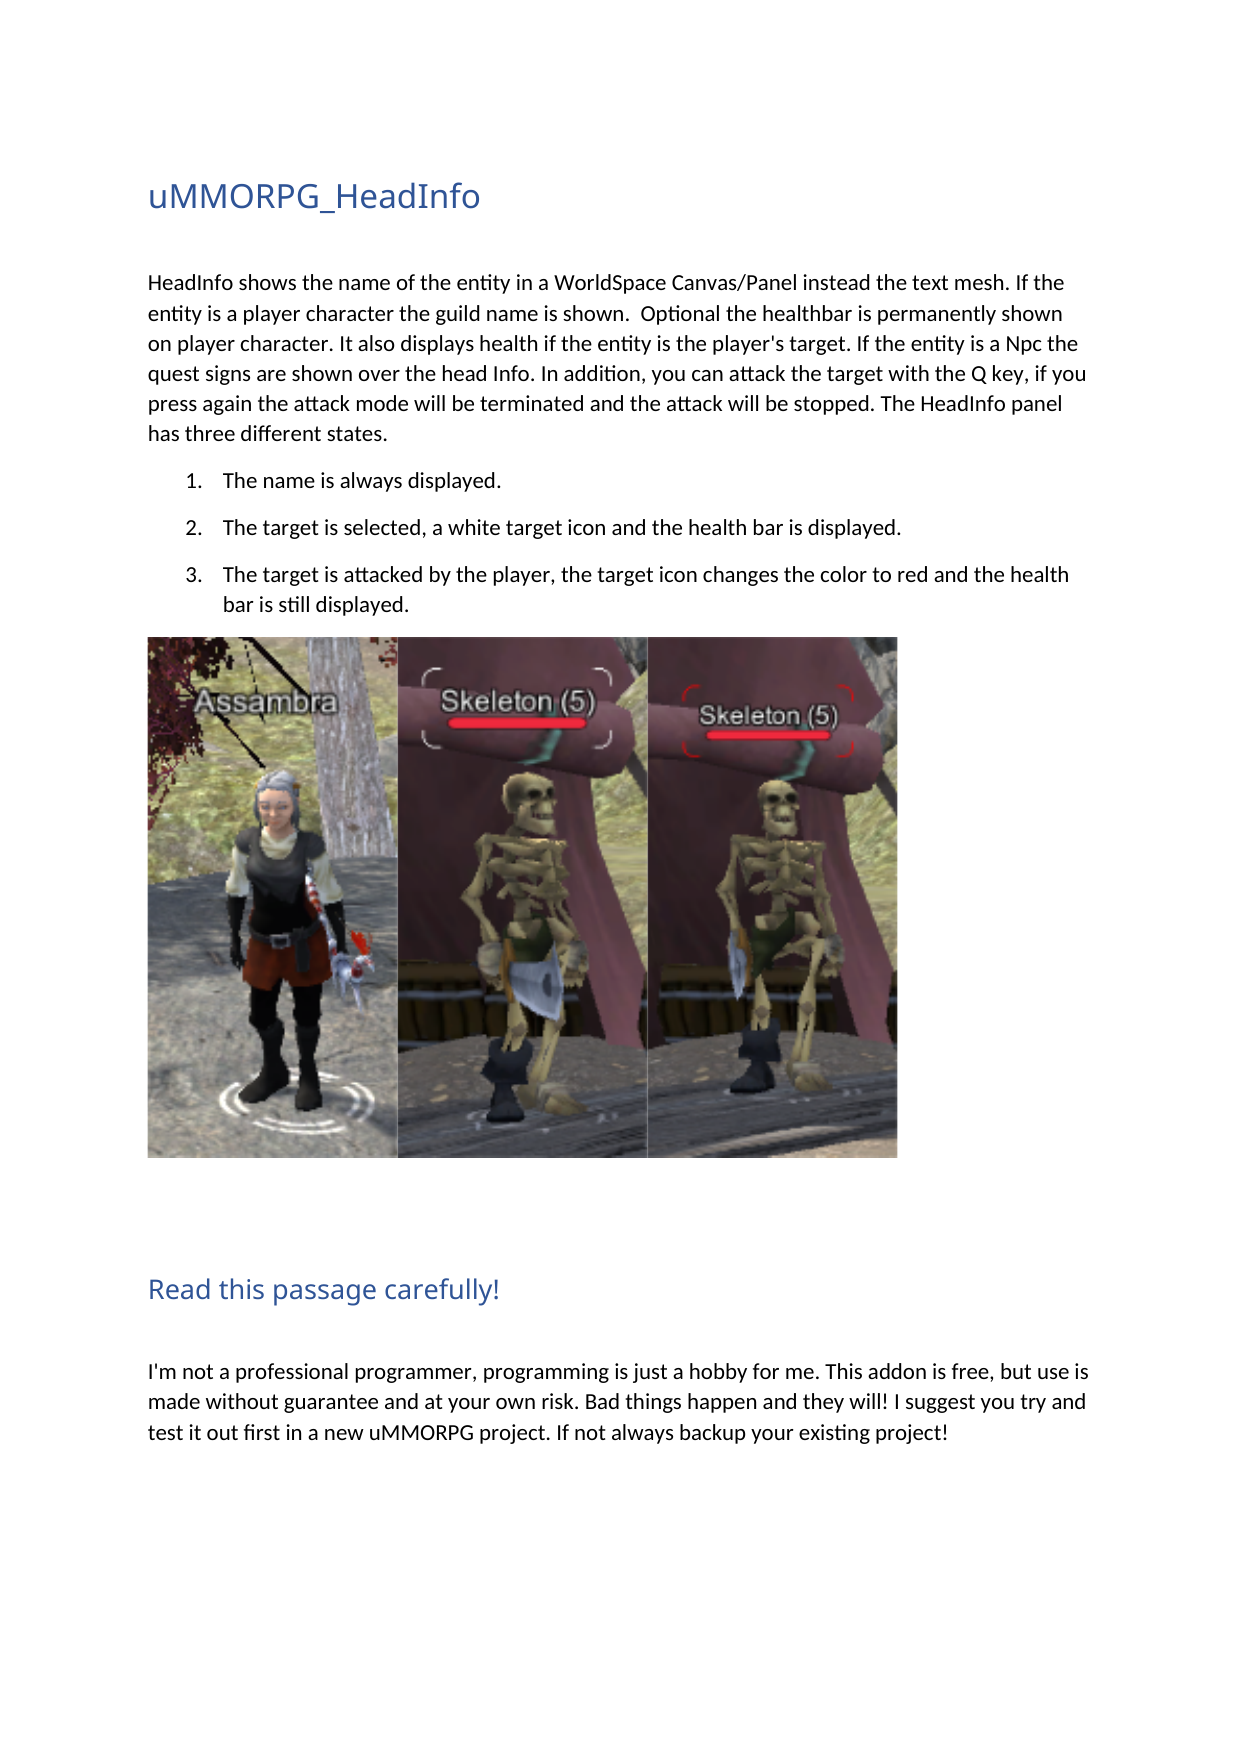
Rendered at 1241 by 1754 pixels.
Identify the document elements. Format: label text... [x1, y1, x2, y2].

list The target is selected, a white target icon and the health bar is displayed. [185, 513, 1093, 541]
picture [147, 637, 898, 1158]
list The name is always displayed. [185, 466, 1093, 494]
text HeadInfo shows the name of the entity in a WorldSpace Canvas/Panel instead the text mesh. If the entity is a player character the guild name is shown. Optional the healthbar is permanently shown on player character. It also displays health if the entity is the player's target. If the entity is a Npc the quest signs are shown over the head Info. In addition, you can attack the target with the Q key, if you press again the attack mode will be terminated and the attack will be stopped. The HeadInfo panel has three different states. [148, 268, 1093, 447]
subtitle Read this passage carefully! [148, 1271, 1093, 1307]
text I'm not a professional programmer, programming is just a hobby for me. This addon is free, but use is made without guarantee and at your own risk. Bad things happen and they will! I suggest you try and test it out first in a new uMMORPG project. If not always backup your existing project! [148, 1357, 1093, 1446]
subtitle uMMORPG_HeadInfo [148, 173, 1093, 218]
list The target is attacked by the player, the target icon changes the color to red and the health bar is still displayed. [185, 560, 1093, 618]
